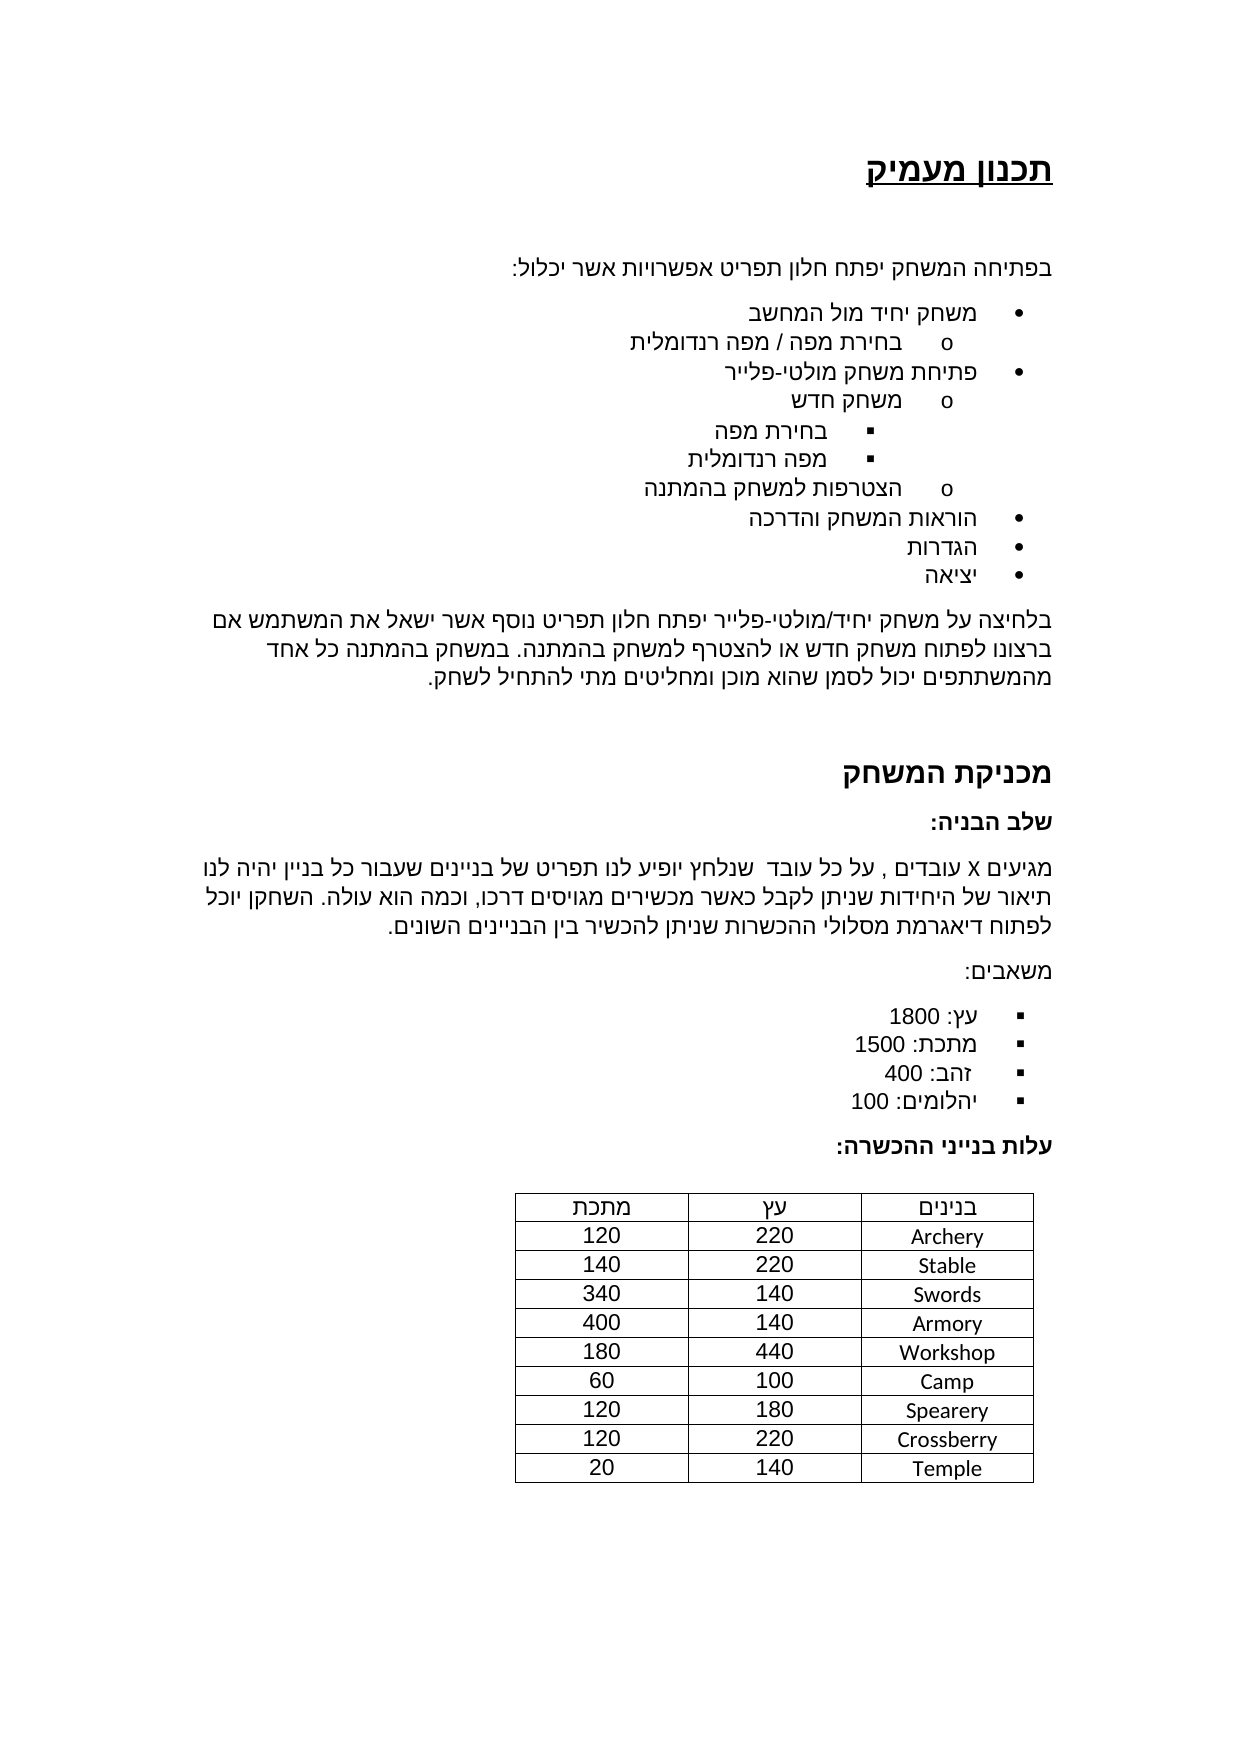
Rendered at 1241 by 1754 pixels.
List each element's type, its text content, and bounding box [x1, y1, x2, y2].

list הוראות המשחק והדרכה [187, 505, 1015, 532]
list יציאה [187, 562, 1015, 589]
table_cell 220 [689, 1425, 861, 1453]
table_cell 180 [689, 1396, 861, 1424]
text משאבים: [187, 958, 1053, 984]
text שלב הבניה: [187, 809, 1053, 835]
table_cell 120 [516, 1396, 688, 1424]
list הגדרות [187, 534, 1015, 560]
table_cell 140 [516, 1251, 688, 1279]
list זהב: 400 [187, 1060, 1015, 1086]
table_cell 180 [516, 1338, 688, 1366]
text עלות בנייני ההכשרה: [187, 1133, 1053, 1160]
table_cell 440 [689, 1338, 861, 1366]
text מכניקת המשחק [187, 756, 1053, 790]
table_cell 400 [516, 1309, 688, 1337]
list משחק חדש [187, 387, 940, 416]
table_cell 340 [516, 1280, 688, 1308]
table_cell 120 [516, 1222, 688, 1250]
text תכנון מעמיק [187, 150, 1053, 188]
table_cell 220 [689, 1222, 861, 1250]
table_header מתכת [516, 1194, 688, 1221]
list מתכת: 1500 [187, 1031, 1015, 1058]
table_cell Stable [862, 1251, 1033, 1279]
table_cell 20 [516, 1454, 688, 1482]
table_header בנינים [862, 1194, 1033, 1221]
table_cell 100 [689, 1367, 861, 1395]
list משחק יחיד מול המחשב [187, 300, 1015, 326]
list יהלומים: 100 [187, 1088, 1015, 1114]
text בפתיחה המשחק יפתח חלון תפריט אפשרויות אשר יכלול: [187, 255, 1053, 281]
list הצטרפות למשחק בהמתנה [187, 475, 940, 503]
list מפה רנדומלית [187, 446, 865, 473]
table_header עץ [689, 1194, 861, 1221]
table_cell Swords [862, 1280, 1033, 1308]
table_cell 140 [689, 1309, 861, 1337]
table_cell 120 [516, 1425, 688, 1453]
text מגיעים X עובדים , על כל עובד שנלחץ יופיע לנו תפריט של בניינים שעבור כל בניין יהיה לנו תיאור של היחידות שניתן לקבל כאשר מכשירים מגויסים דרכו, וכמה הוא עולה. השחקן יוכל לפתוח דיאגרמת מסלולי ההכשרות שניתן להכשיר בין הבניינים השונים. [187, 854, 1053, 939]
table_cell 220 [689, 1251, 861, 1279]
list בחירת מפה [187, 418, 865, 444]
table_cell Crossberry [862, 1425, 1033, 1453]
table_cell 140 [689, 1454, 861, 1482]
table_cell Temple [862, 1454, 1033, 1482]
table_cell 60 [516, 1367, 688, 1395]
list פתיחת משחק מולטי-פלייר [187, 359, 1015, 385]
table_cell 140 [689, 1280, 861, 1308]
text בלחיצה על משחק יחיד/מולטי-פלייר יפתח חלון תפריט נוסף אשר ישאל את המשתמש אם ברצונו לפתוח משחק חדש או להצטרף למשחק בהמתנה. במשחק בהמתנה כל אחד מהמשתתפים יכול לסמן שהוא מוכן ומחליטים מתי להתחיל לשחק. [187, 607, 1053, 691]
list בחירת מפה / מפה רנדומלית [187, 328, 940, 357]
table_cell Camp [862, 1367, 1033, 1395]
table_cell Workshop [862, 1338, 1033, 1366]
table_cell Spearery [862, 1396, 1033, 1424]
table_cell Armory [862, 1309, 1033, 1337]
list עץ: 1800 [187, 1003, 1015, 1029]
table_cell Archery [862, 1222, 1033, 1250]
